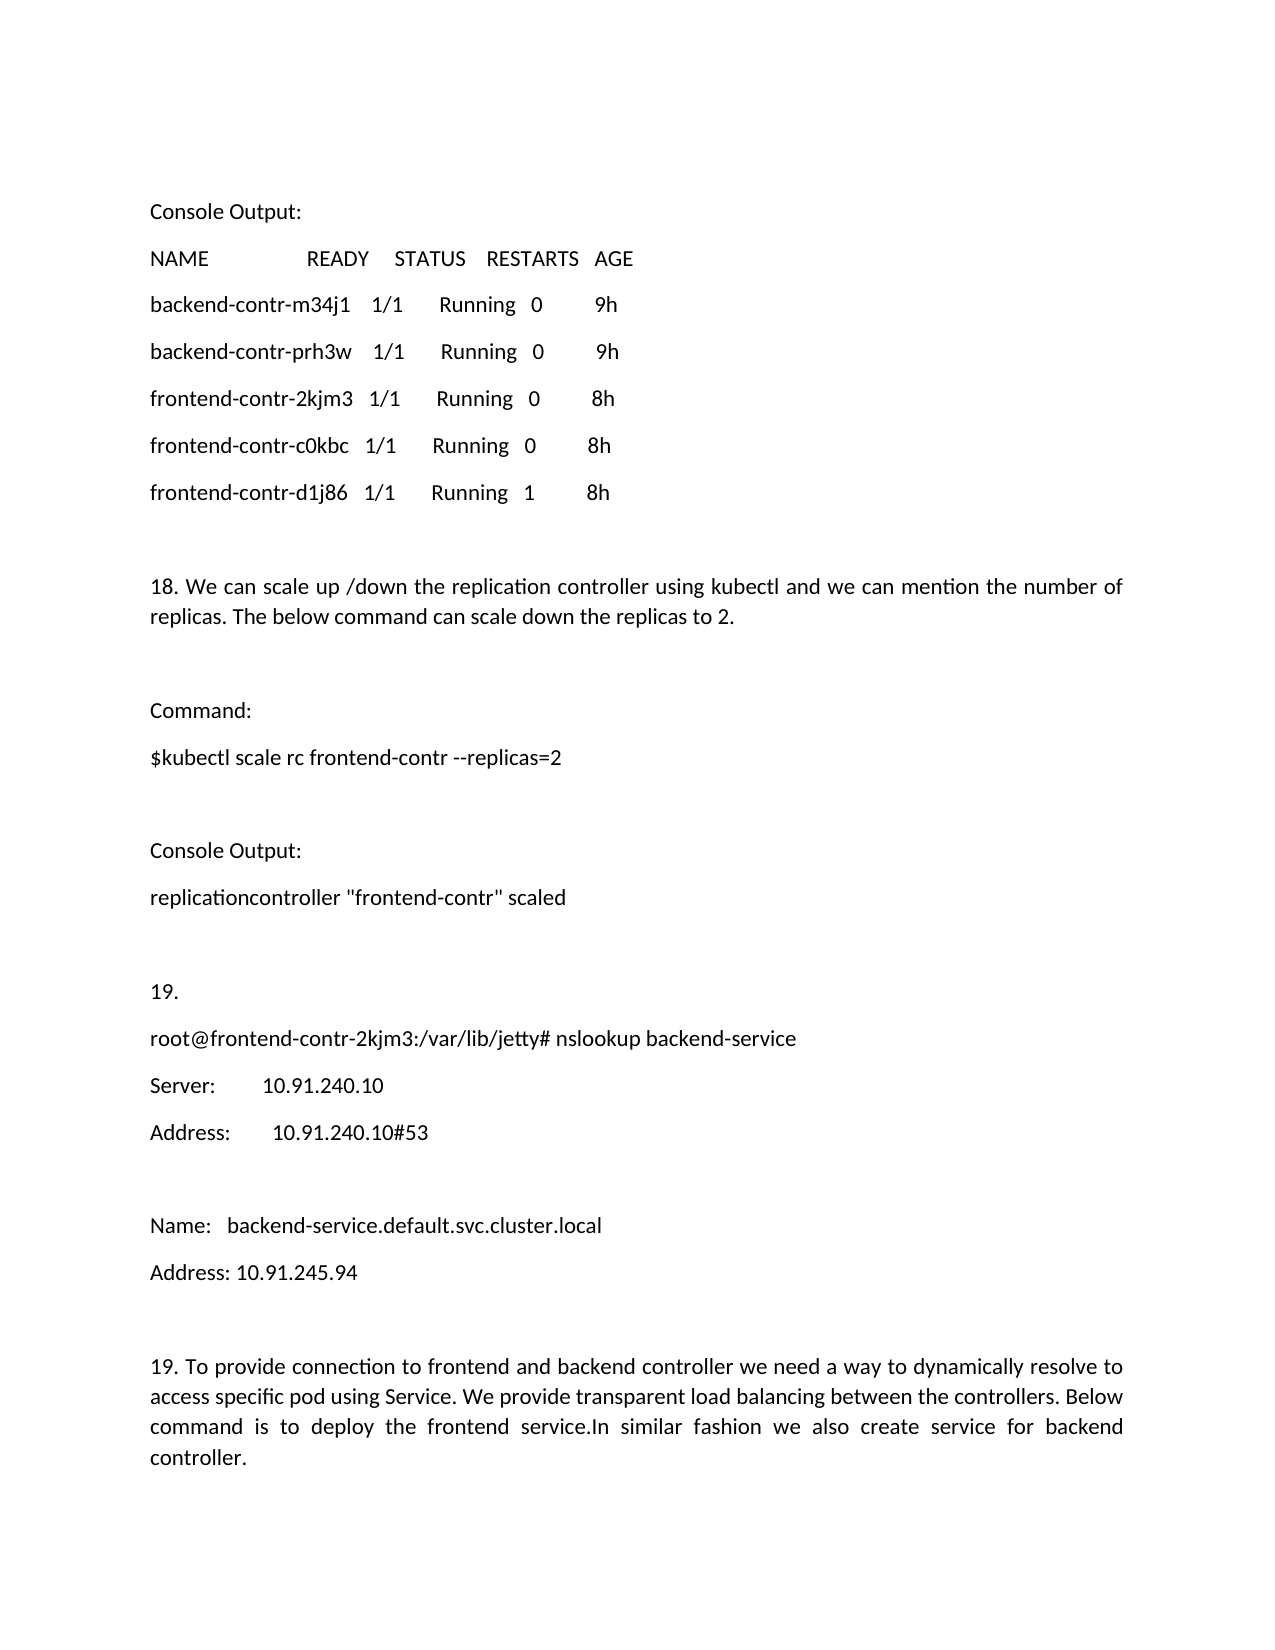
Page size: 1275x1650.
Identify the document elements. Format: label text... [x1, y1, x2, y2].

text replicationcontroller "frontend-contr" scaled [150, 883, 1125, 911]
text $kubectl scale rc frontend-contr --replicas=2 [150, 743, 1125, 771]
text root@frontend-contr-2kjm3:/var/lib/jetty# nslookup backend-service [150, 1024, 1125, 1052]
text 18. We can scale up /down the replication controller using kubectl and we can mention the number of replicas. The below command can scale down the replicas to 2. [150, 572, 1125, 630]
text backend-contr-m34j1 1/1 Running 0 9h [150, 291, 1125, 319]
text 19. [150, 977, 1125, 1005]
text Command: [150, 696, 1125, 724]
text frontend-contr-d1j86 1/1 Running 1 8h [150, 478, 1125, 506]
text Server: 10.91.240.10 [150, 1071, 1125, 1099]
text Console Output: [150, 836, 1125, 864]
text Console Output: [150, 197, 1125, 225]
text frontend-contr-c0kbc 1/1 Running 0 8h [150, 431, 1125, 459]
text Name: backend-service.default.svc.cluster.local [150, 1211, 1125, 1239]
text 19. To provide connection to frontend and backend controller we need a way to dynamically resolve to access specific pod using Service. We provide transparent load balancing between the controllers. Below command is to deploy the frontend service.In similar fashion we also create service for backend controller. [150, 1352, 1125, 1471]
text frontend-contr-2kjm3 1/1 Running 0 8h [150, 384, 1125, 412]
text Address: 10.91.245.94 [150, 1258, 1125, 1286]
text backend-contr-prh3w 1/1 Running 0 9h [150, 337, 1125, 366]
text NAME READY STATUS RESTARTS AGE [150, 244, 1125, 272]
text Address: 10.91.240.10#53 [150, 1118, 1125, 1146]
